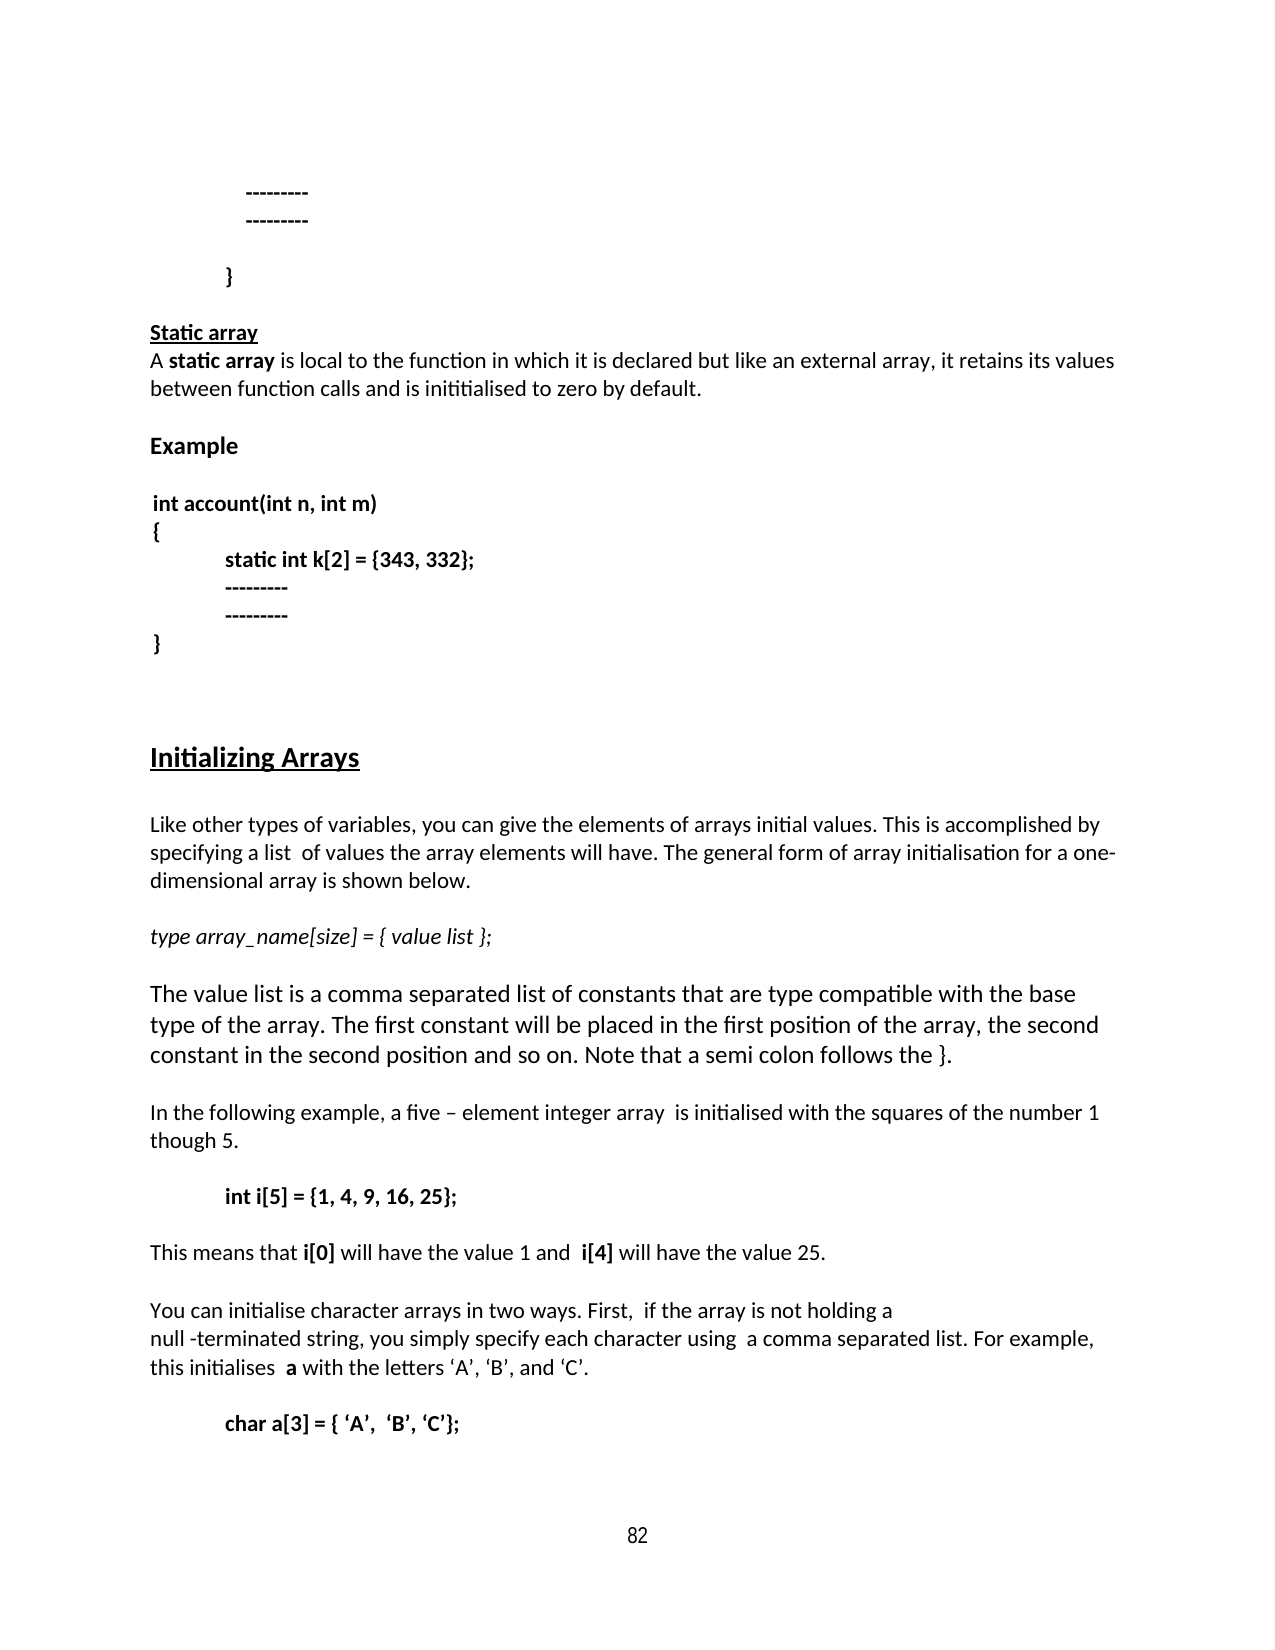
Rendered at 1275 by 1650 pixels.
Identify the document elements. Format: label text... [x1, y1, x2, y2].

text type array_name[size] = { value list }; [150, 922, 1125, 950]
text The value list is a comma separated list of constants that are type compatible with the base type of the array. The first constant will be placed in the first position of the array, the second constant in the second position and so on. Note that a semi colon follows the }. [150, 978, 1125, 1070]
text static int k[2] = {343, 332}; [153, 545, 1125, 573]
text char a[3] = { ‘A’, ‘B’, ‘C’}; [153, 1409, 1125, 1437]
text --------- [153, 178, 1125, 206]
title Initializing Arrays [150, 739, 1125, 774]
text You can initialise character arrays in two ways. First, if the array is not holding a [150, 1297, 1125, 1324]
text --------- [153, 573, 1125, 601]
text null -terminated string, you simply specify each character using a comma separated list. For example, this initialises a with the letters ‘A’, ‘B’, and ‘C’. [150, 1324, 1125, 1381]
text { [153, 517, 1125, 545]
text Static array [150, 318, 1125, 346]
text --------- [153, 601, 1125, 629]
text In the following example, a five – element integer array is initialised with the squares of the number 1 though 5. [150, 1098, 1125, 1154]
text } [153, 629, 1125, 657]
text --------- [153, 206, 1125, 234]
text This means that i[0] will have the value 1 and i[4] will have the value 25. [150, 1238, 1125, 1266]
text int account(int n, int m) [153, 489, 1125, 517]
text } [153, 262, 1125, 290]
subtitle Example [150, 430, 1125, 461]
text A static array is local to the function in which it is declared but like an external array, it retains its values between function calls and is inititialised to zero by default. [150, 346, 1125, 402]
text Like other types of variables, you can give the elements of arrays initial values. This is accomplished by specifying a list of values the array elements will have. The general form of array initialisation for a one-dimensional array is shown below. [150, 810, 1125, 894]
text int i[5] = {1, 4, 9, 16, 25}; [153, 1182, 1125, 1210]
